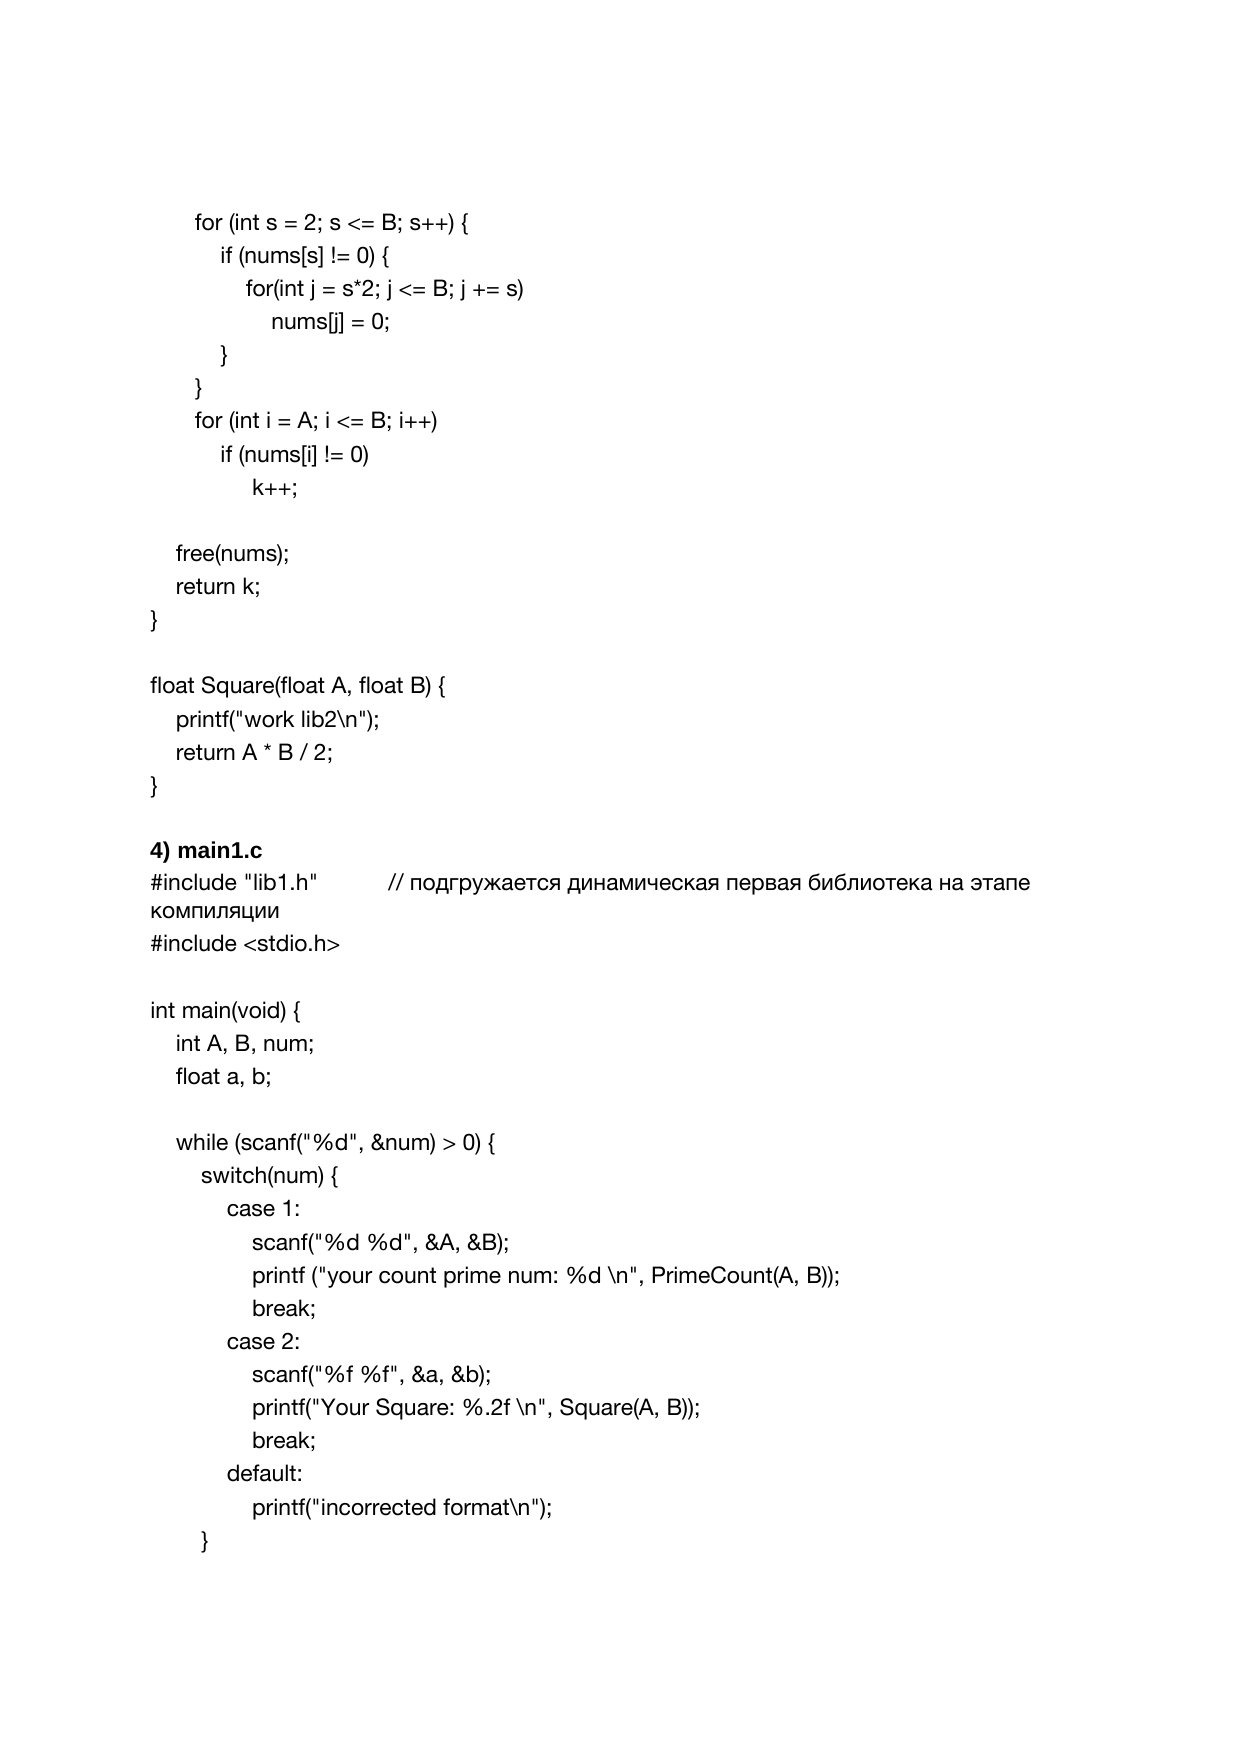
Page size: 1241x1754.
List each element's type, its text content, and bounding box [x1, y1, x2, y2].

text printf("incorrected format\n"); [150, 1493, 1098, 1522]
text case 2: [150, 1327, 1098, 1356]
text break; [150, 1426, 1098, 1455]
text } [150, 373, 1098, 402]
text for(int j = s*2; j <= B; j += s) [150, 274, 1098, 303]
text default: [150, 1459, 1098, 1488]
text nums[j] = 0; [150, 307, 1098, 336]
text scanf("%d %d", &A, &B); [150, 1228, 1098, 1257]
text break; [150, 1294, 1098, 1323]
text } [150, 771, 1098, 800]
text printf ("your count prime num: %d \n", PrimeCount(A, B)); [150, 1261, 1098, 1290]
text #include "lib1.h" // подгружается динамическая первая библиотека на этапе компиляции [150, 868, 1098, 925]
text } [150, 1526, 1098, 1555]
text printf("Your Square: %.2f \n", Square(A, B)); [150, 1393, 1098, 1422]
text float Square(float A, float B) { [150, 672, 1098, 701]
text case 1: [150, 1194, 1098, 1223]
text switch(num) { [150, 1161, 1098, 1190]
text return A * B / 2; [150, 738, 1098, 767]
text printf("work lib2\n"); [150, 705, 1098, 734]
text scanf("%f %f", &a, &b); [150, 1360, 1098, 1389]
text free(nums); [150, 539, 1098, 568]
text for (int s = 2; s <= B; s++) { [150, 208, 1098, 237]
text return k; [150, 572, 1098, 601]
text float a, b; [150, 1062, 1098, 1091]
text int A, B, num; [150, 1029, 1098, 1058]
text #include <stdio.h> [150, 929, 1098, 958]
text int main(void) { [150, 996, 1098, 1025]
text if (nums[s] != 0) { [150, 241, 1098, 270]
text } [150, 340, 1098, 369]
text k++; [150, 473, 1098, 502]
subtitle main1.c [150, 837, 1098, 863]
text while (scanf("%d", &num) > 0) { [150, 1128, 1098, 1157]
text if (nums[i] != 0) [150, 440, 1098, 469]
text for (int i = A; i <= B; i++) [150, 407, 1098, 436]
text } [150, 605, 1098, 634]
